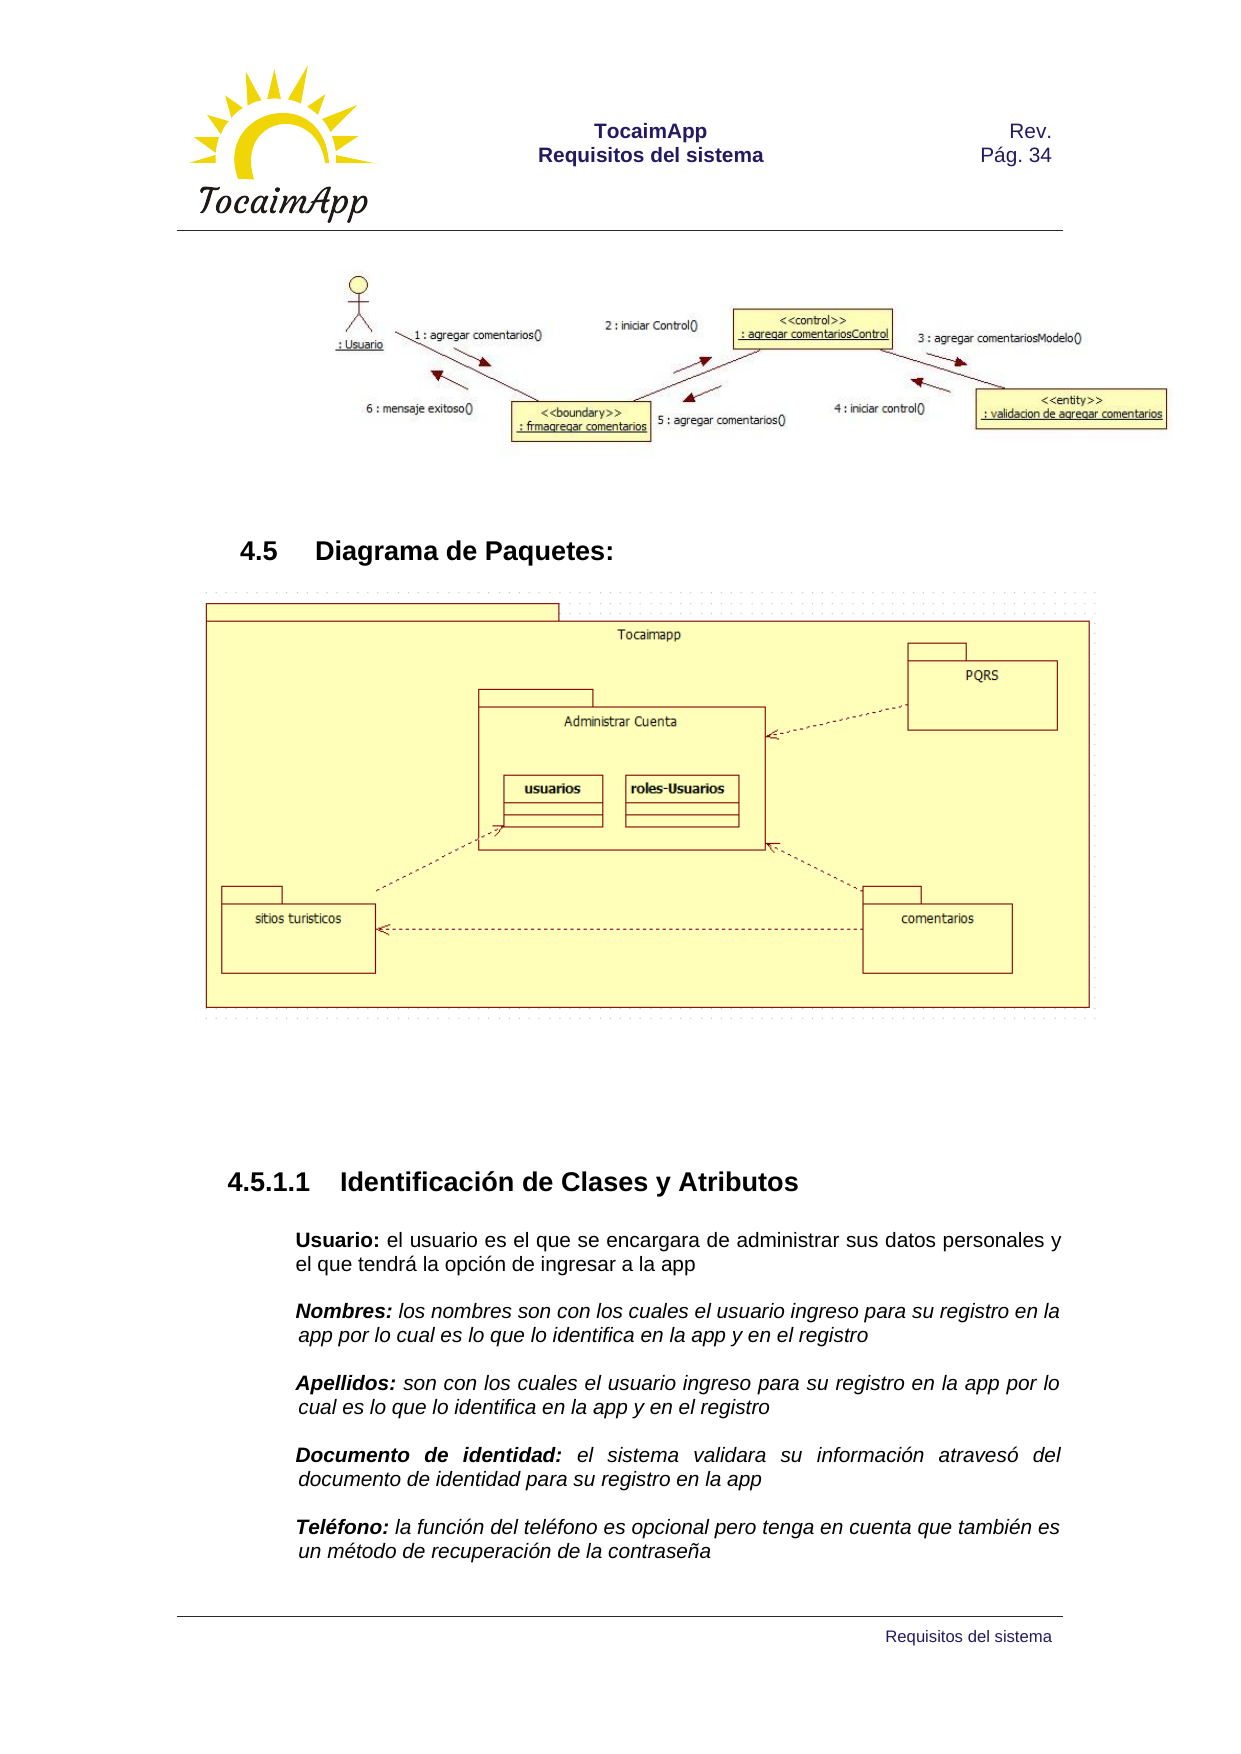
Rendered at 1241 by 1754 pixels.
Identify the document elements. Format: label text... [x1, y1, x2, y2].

subtitle Identificación de Clases y Atributos [227, 1166, 1063, 1197]
picture [188, 64, 377, 223]
text Apellidos: son con los cuales el usuario ingreso para su registro en la app por lo cual es lo que lo identifica en la app y en el registro [295, 1371, 1063, 1419]
picture [196, 591, 1103, 1019]
text Usuario: el usuario es el que se encargara de administrar sus datos personales y el que tendrá la opción de ingresar a la app [295, 1227, 1063, 1275]
list Diagrama de Paquetes: [240, 535, 1063, 566]
picture [302, 254, 1188, 463]
text Teléfono: la función del teléfono es opcional pero tenga en cuenta que también es un método de recuperación de la contraseña [295, 1515, 1063, 1563]
text Nombres: los nombres son con los cuales el usuario ingreso para su registro en la app por lo cual es lo que lo identifica en la app y en el registro [295, 1299, 1063, 1347]
text Documento de identidad: el sistema validara su información atravesó del documento de identidad para su registro en la app [295, 1443, 1063, 1491]
